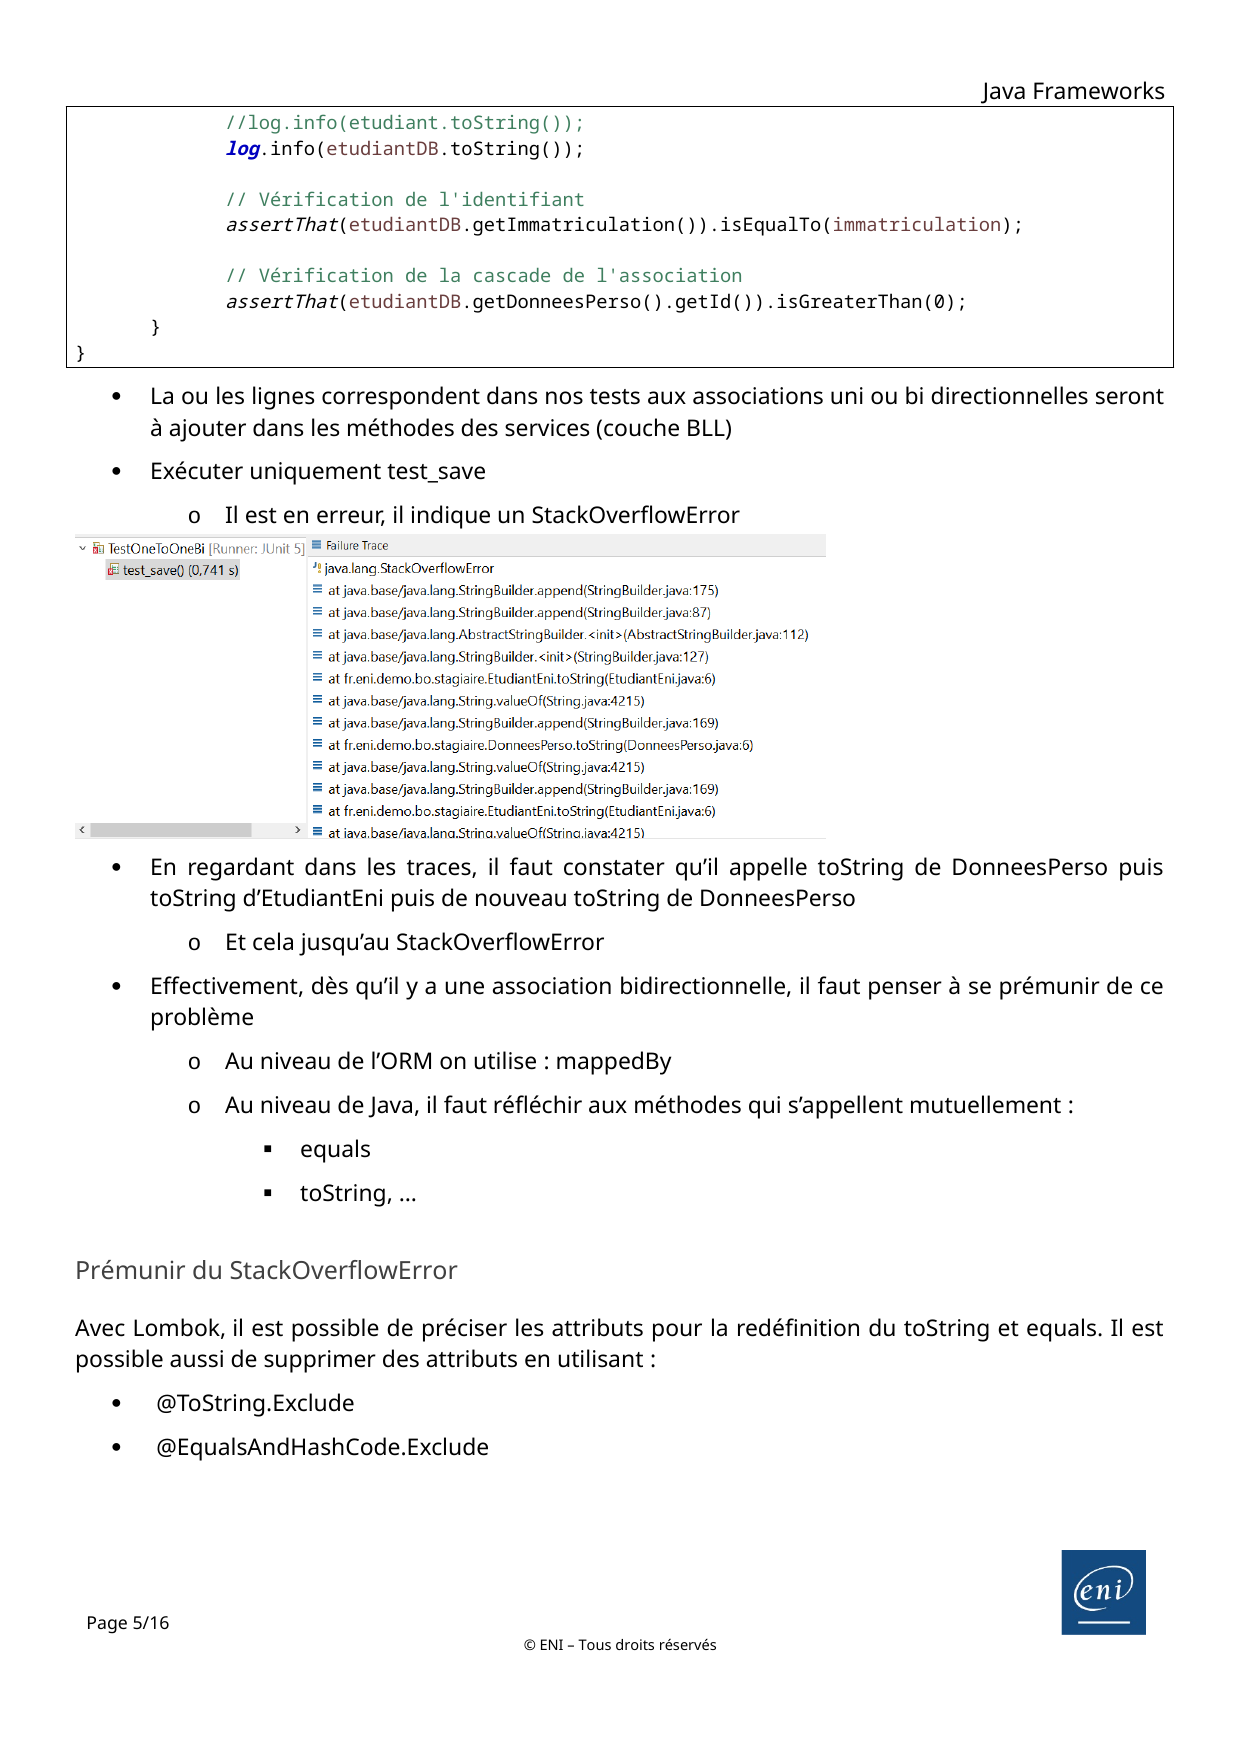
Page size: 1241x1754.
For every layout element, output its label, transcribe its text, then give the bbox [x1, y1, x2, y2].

list toString, … [262, 1176, 1165, 1208]
list Au niveau de Java, il faut réfléchir aux méthodes qui s’appellent mutuellement : [187, 1089, 1165, 1120]
text } [75, 313, 1165, 336]
text En regardant dans les traces, il faut constater qu’il appelle toString de DonneesPerso puis toString d’EtudiantEni puis de nouveau toString de DonneesPerso [112, 851, 1165, 914]
picture [1061, 1550, 1146, 1635]
list Et cela jusqu’au StackOverflowError [187, 926, 1165, 957]
picture [75, 534, 826, 839]
text // Vérification de l'identifiant [75, 186, 1165, 211]
text @EqualsAndHashCode.Exclude [112, 1431, 1165, 1462]
text log.info(etudiantDB.toString()); [75, 135, 1165, 160]
list equals [262, 1133, 1165, 1164]
subtitle Prémunir du StackOverflowError [75, 1253, 1165, 1287]
text assertThat(etudiantDB.getDonneesPerso().getId()).isGreaterThan(0); [75, 288, 1165, 313]
text assertThat(etudiantDB.getImmatriculation()).isEqualTo(immatriculation); [75, 211, 1165, 237]
text La ou les lignes correspondent dans nos tests aux associations uni ou bi directionnelles seront à ajouter dans les méthodes des services (couche BLL) [112, 380, 1165, 443]
text //log.info(etudiant.toString()); [67, 107, 1173, 135]
text // Vérification de la cascade de l'association [75, 262, 1165, 288]
list Au niveau de l’ORM on utilise : mappedBy [187, 1045, 1165, 1076]
list Il est en erreur, il indique un StackOverflowError [187, 499, 1165, 530]
text @ToString.Exclude [112, 1387, 1165, 1418]
text Effectivement, dès qu’il y a une association bidirectionnelle, il faut penser à se prémunir de ce problème [112, 970, 1165, 1032]
text Exécuter uniquement test_save [112, 455, 1165, 486]
text Avec Lombok, il est possible de préciser les attributs pour la redéfinition du toString et equals. Il est possible aussi de supprimer des attributs en utilisant : [75, 1312, 1165, 1374]
text } [67, 336, 1173, 367]
